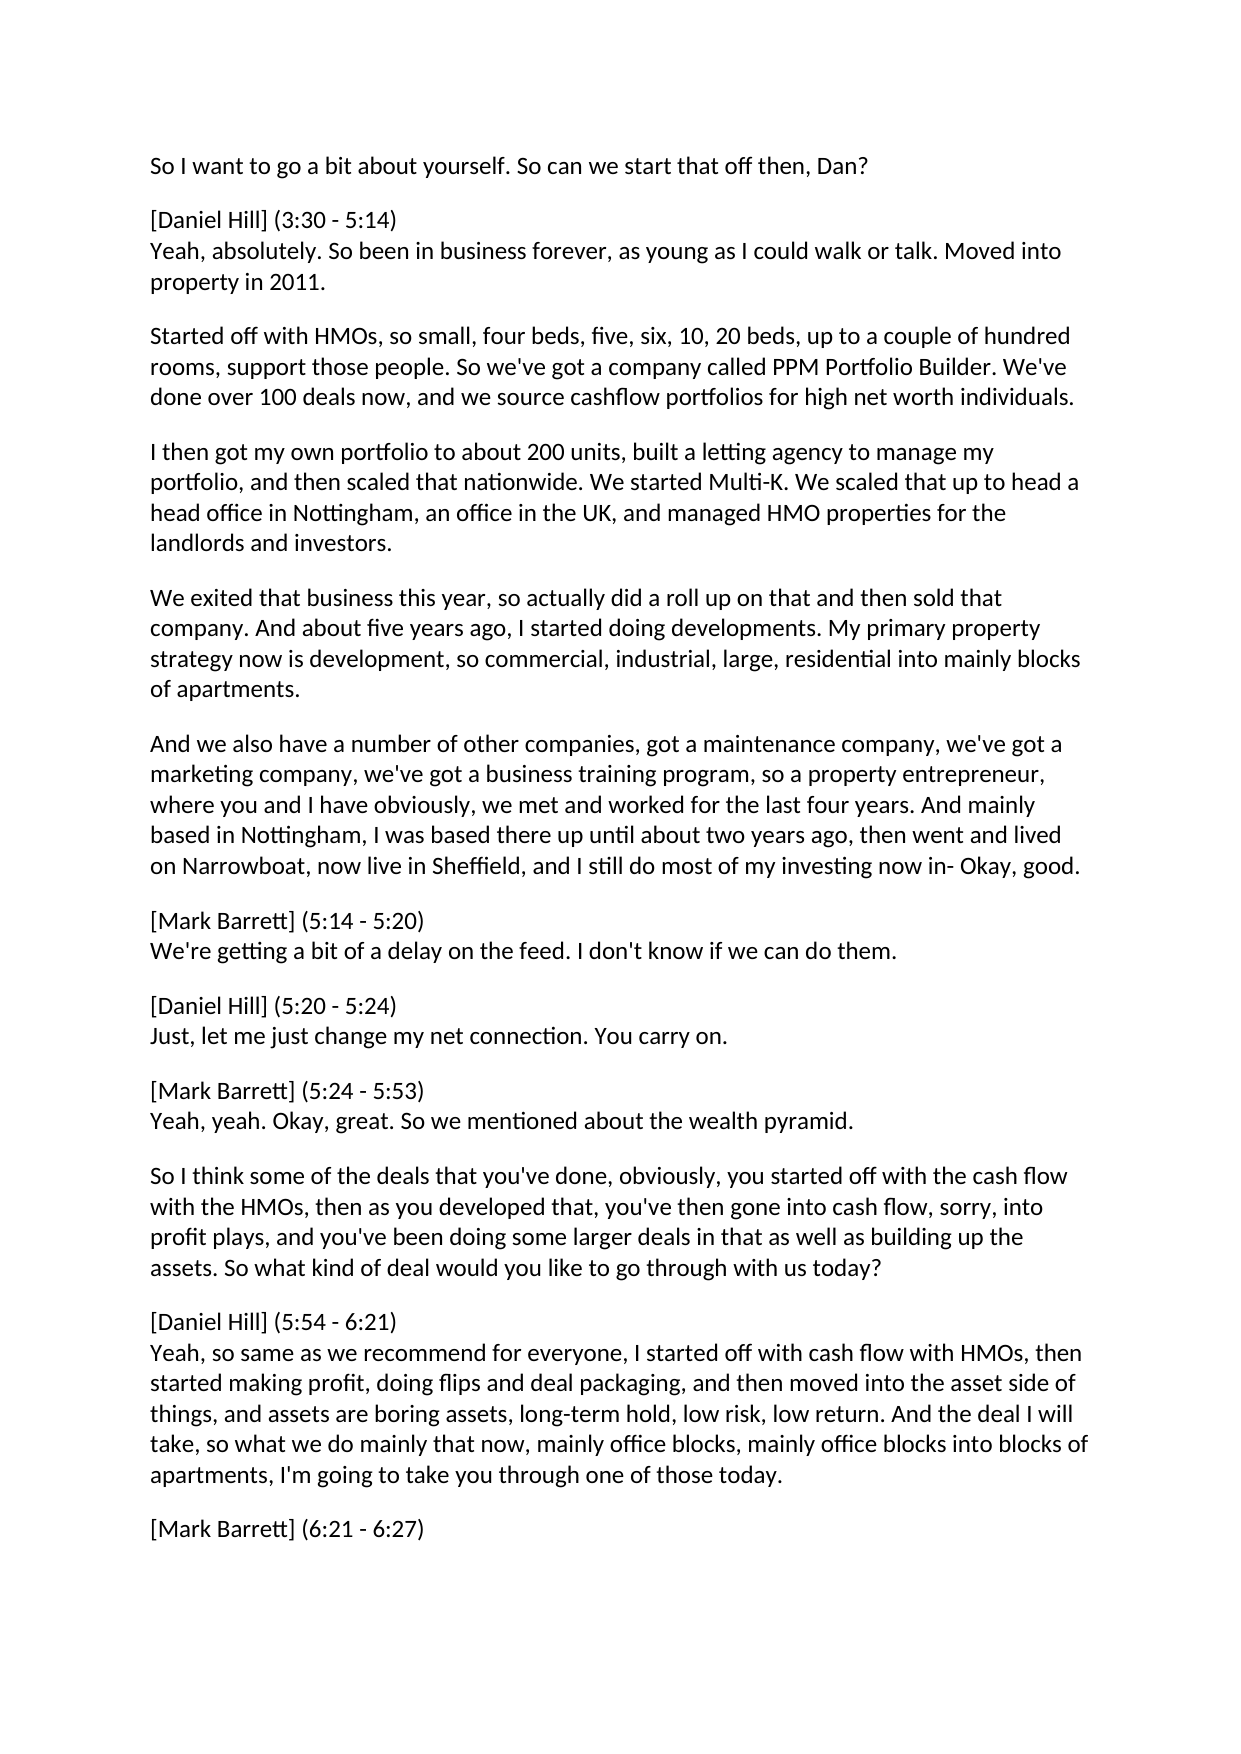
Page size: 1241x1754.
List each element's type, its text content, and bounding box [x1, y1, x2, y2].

text [Mark Barrett] (5:14 - 5:20) [150, 905, 1090, 935]
text We exited that business this year, so actually did a roll up on that and then sold that company. And about five years ago, I started doing developments. My primary property strategy now is development, so commercial, industrial, large, residential into mainly blocks of apartments. [150, 582, 1090, 704]
text I then got my own portfolio to about 200 units, built a letting agency to manage my portfolio, and then scaled that nationwide. We started Multi-K. We scaled that up to head a head office in Nottingham, an office in the UK, and managed HMO properties for the landlords and investors. [150, 436, 1090, 558]
text Yeah, so same as we recommend for everyone, I started off with cash flow with HMOs, then started making profit, doing flips and deal packaging, and then moved into the asset side of things, and assets are boring assets, long-term hold, low risk, low return. And the deal I will take, so what we do mainly that now, mainly office blocks, mainly office blocks into blocks of apartments, I'm going to take you through one of those today. [150, 1337, 1090, 1489]
text Just, let me just change my net connection. You carry on. [150, 1020, 1090, 1051]
text [Mark Barrett] (6:21 - 6:27) [150, 1513, 1090, 1544]
text So I want to go a bit about yourself. So can we start that off then, Dan? [150, 150, 1090, 181]
text And we also have a number of other companies, got a maintenance company, we've got a marketing company, we've got a business training program, so a property entrepreneur, where you and I have obviously, we met and worked for the last four years. And mainly based in Nottingham, I was based there up until about two years ago, then went and lived on Narrowboat, now live in Sheffield, and I still do most of my investing now in- Okay, good. [150, 728, 1090, 881]
text We're getting a bit of a delay on the feed. I don't know if we can do them. [150, 935, 1090, 966]
text [Daniel Hill] (5:54 - 6:21) [150, 1306, 1090, 1337]
text Yeah, absolutely. So been in business forever, as young as I could walk or talk. Moved into property in 2011. [150, 235, 1090, 296]
text Started off with HMOs, so small, four beds, five, six, 10, 20 beds, up to a couple of hundred rooms, support those people. So we've got a company called PPM Portfolio Builder. We've done over 100 deals now, and we source cashflow portfolios for high net worth individuals. [150, 320, 1090, 412]
text Yeah, yeah. Okay, great. So we mentioned about the wealth pyramid. [150, 1106, 1090, 1136]
text So I think some of the deals that you've done, obviously, you started off with the cash flow with the HMOs, then as you developed that, you've then gone into cash flow, sorry, into profit plays, and you've been doing some larger deals in that as well as building up the assets. So what kind of deal would you like to go through with us today? [150, 1160, 1090, 1282]
text [Daniel Hill] (3:30 - 5:14) [150, 204, 1090, 235]
text [Daniel Hill] (5:20 - 5:24) [150, 990, 1090, 1020]
text [Mark Barrett] (5:24 - 5:53) [150, 1075, 1090, 1106]
